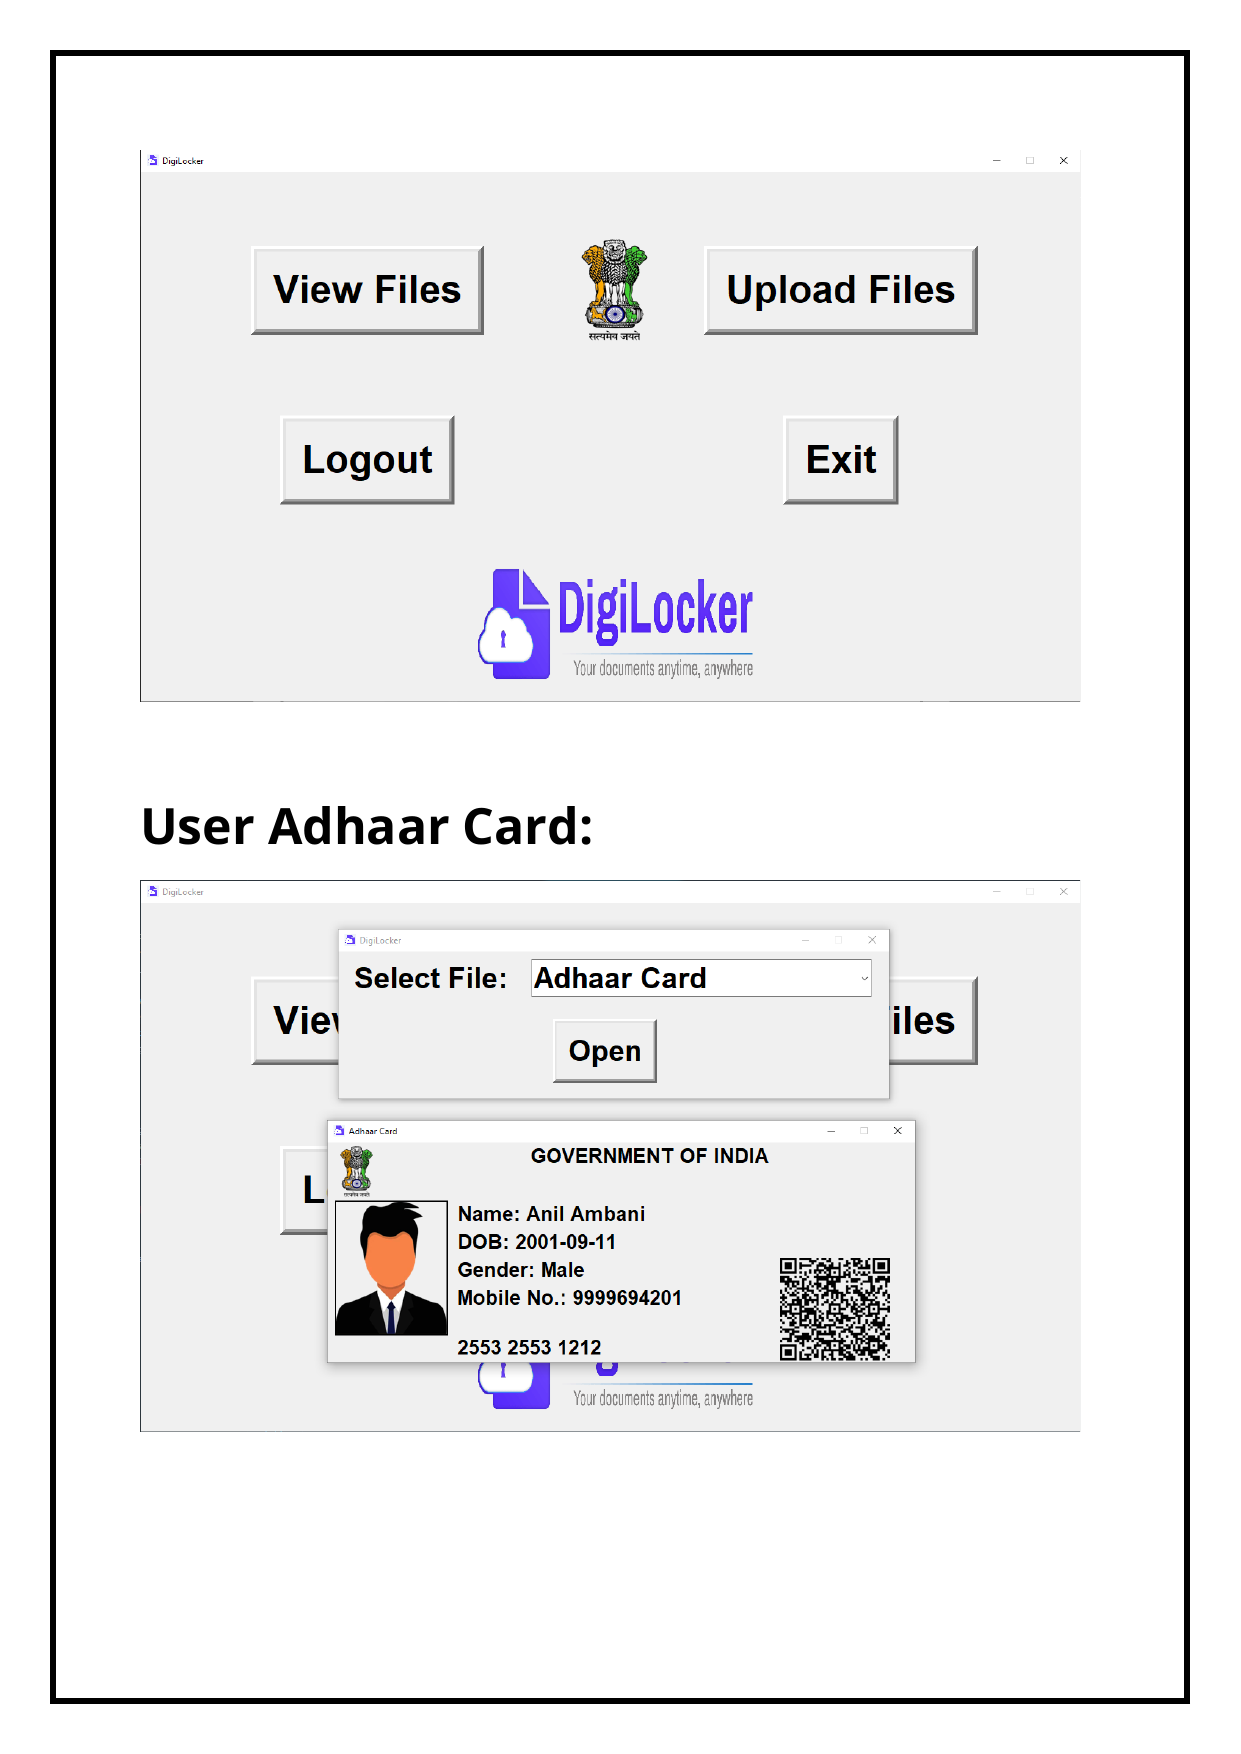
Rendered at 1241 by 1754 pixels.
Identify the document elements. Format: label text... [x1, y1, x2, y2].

picture [140, 150, 1081, 702]
picture [140, 880, 1081, 1432]
text User Adhaar Card: [140, 791, 1090, 859]
